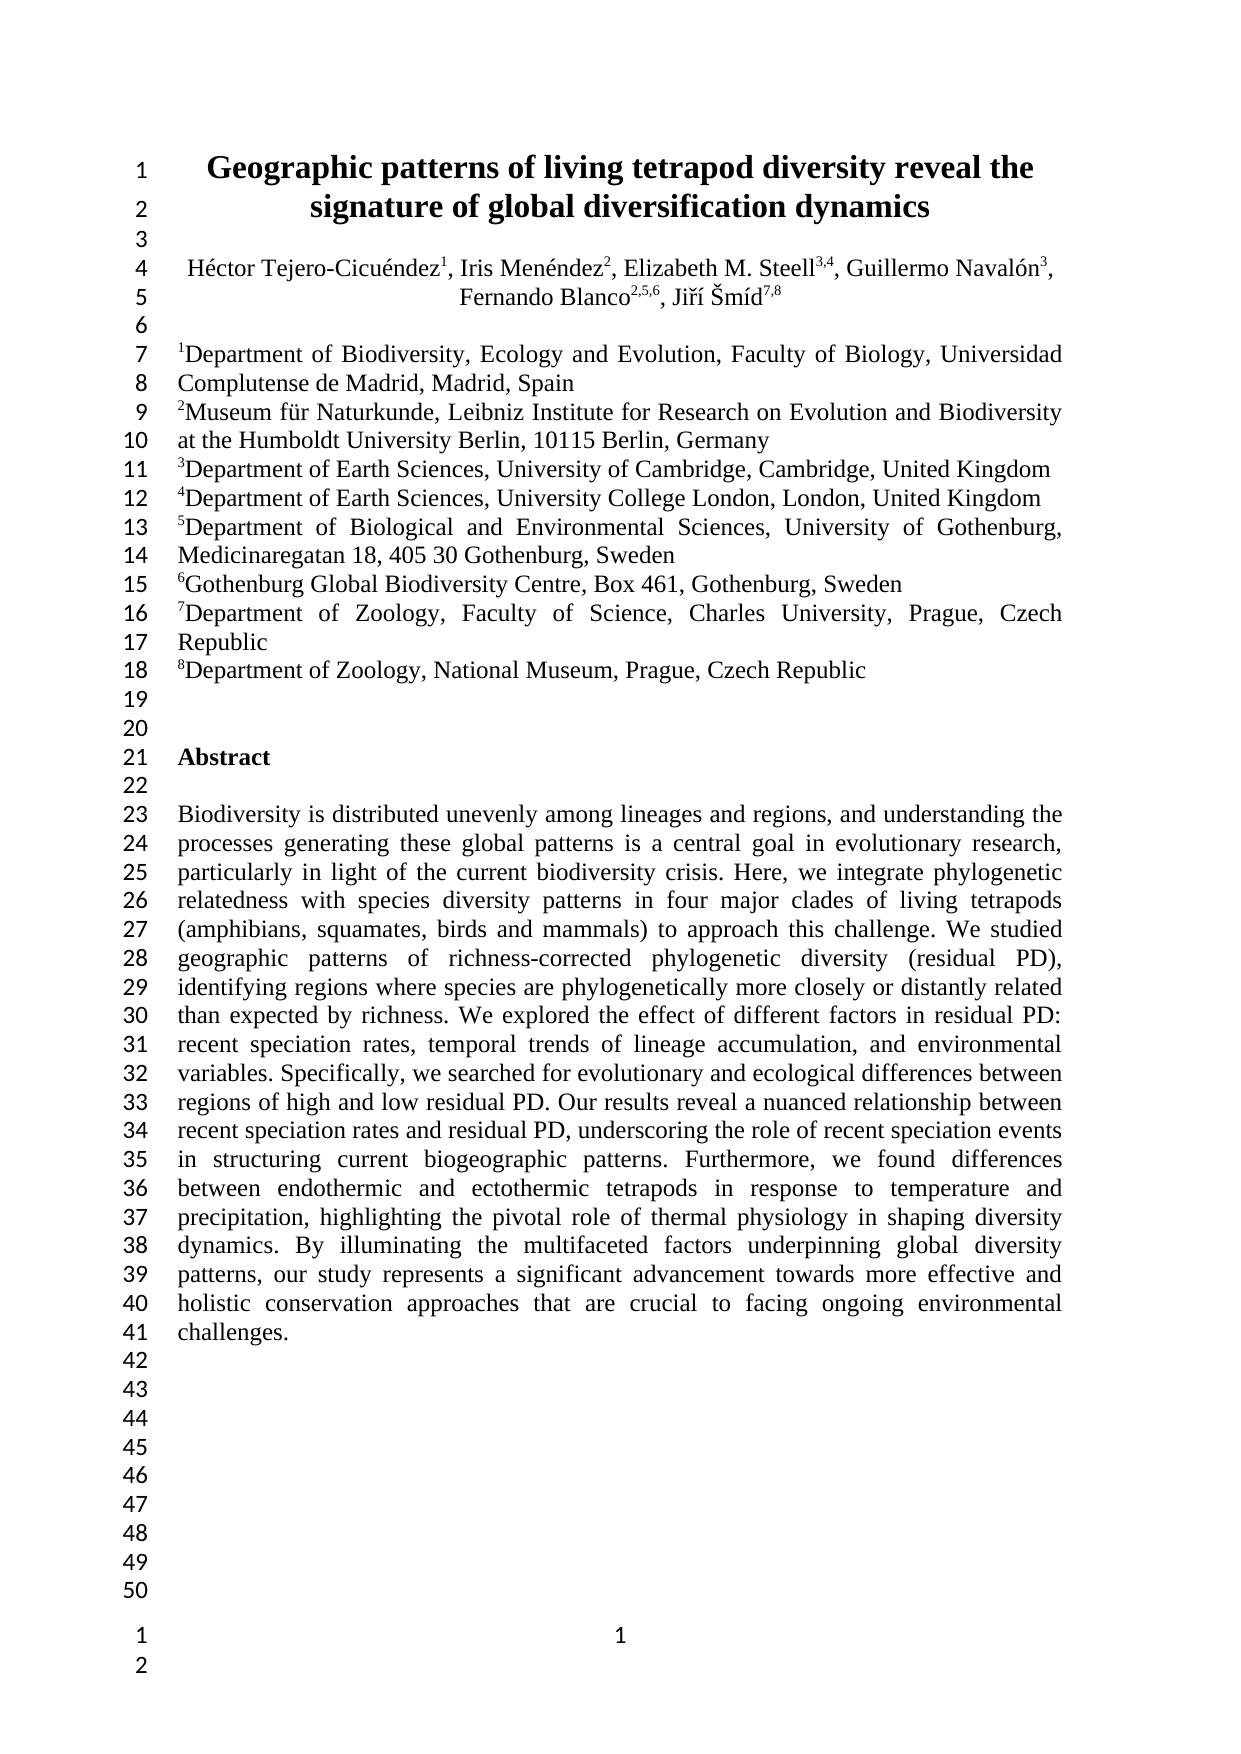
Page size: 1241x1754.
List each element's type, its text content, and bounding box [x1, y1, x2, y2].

text 5Department of Biological and Environmental Sciences, University of Gothenburg, Medicinaregatan 18, 405 30 Gothenburg, Sweden [177, 512, 1063, 569]
text Héctor Tejero-Cicuéndez1, Iris Menéndez2, Elizabeth M. Steell3,4, Guillermo Navalón3, Fernando Blanco2,5,6, Jiří Šmíd7,8 [177, 253, 1063, 311]
text 2Museum für Naturkunde, Leibniz Institute for Research on Evolution and Biodiversity at the Humboldt University Berlin, 10115 Berlin, Germany [177, 397, 1063, 454]
text Biodiversity is distributed unevenly among lineages and regions, and understanding the processes generating these global patterns is a central goal in evolutionary research, particularly in light of the current biodiversity crisis. Here, we integrate phylogenetic relatedness with species diversity patterns in four major clades of living tetrapods (amphibians, squamates, birds and mammals) to approach this challenge. We studied geographic patterns of richness-corrected phylogenetic diversity (residual PD), identifying regions where species are phylogenetically more closely or distantly related than expected by richness. We explored the effect of different factors in residual PD: recent speciation rates, temporal trends of lineage accumulation, and environmental variables. Specifically, we searched for evolutionary and ecological differences between regions of high and low residual PD. Our results reveal a nuanced relationship between recent speciation rates and residual PD, underscoring the role of recent speciation events in structuring current biogeographic patterns. Furthermore, we found differences between endothermic and ectothermic tetrapods in response to temperature and precipitation, highlighting the pivotal role of thermal physiology in shaping diversity dynamics. By illuminating the multifaceted factors underpinning global diversity patterns, our study represents a significant advancement towards more effective and holistic conservation approaches that are crucial to facing ongoing environmental challenges. [177, 799, 1063, 1346]
text 3Department of Earth Sciences, University of Cambridge, Cambridge, United Kingdom [177, 454, 1063, 483]
text 7Department of Zoology, Faculty of Science, Charles University, Prague, Czech Republic [177, 598, 1063, 656]
text Geographic patterns of living tetrapod diversity reveal the signature of global diversification dynamics [177, 148, 1063, 224]
text Abstract [177, 742, 1063, 771]
text 4Department of Earth Sciences, University College London, London, United Kingdom [177, 483, 1063, 512]
text 6Gothenburg Global Biodiversity Centre, Box 461, Gothenburg, Sweden [177, 569, 1063, 598]
text 8Department of Zoology, National Museum, Prague, Czech Republic [177, 656, 1063, 684]
text 1Department of Biodiversity, Ecology and Evolution, Faculty of Biology, Universidad Complutense de Madrid, Madrid, Spain [177, 339, 1063, 397]
